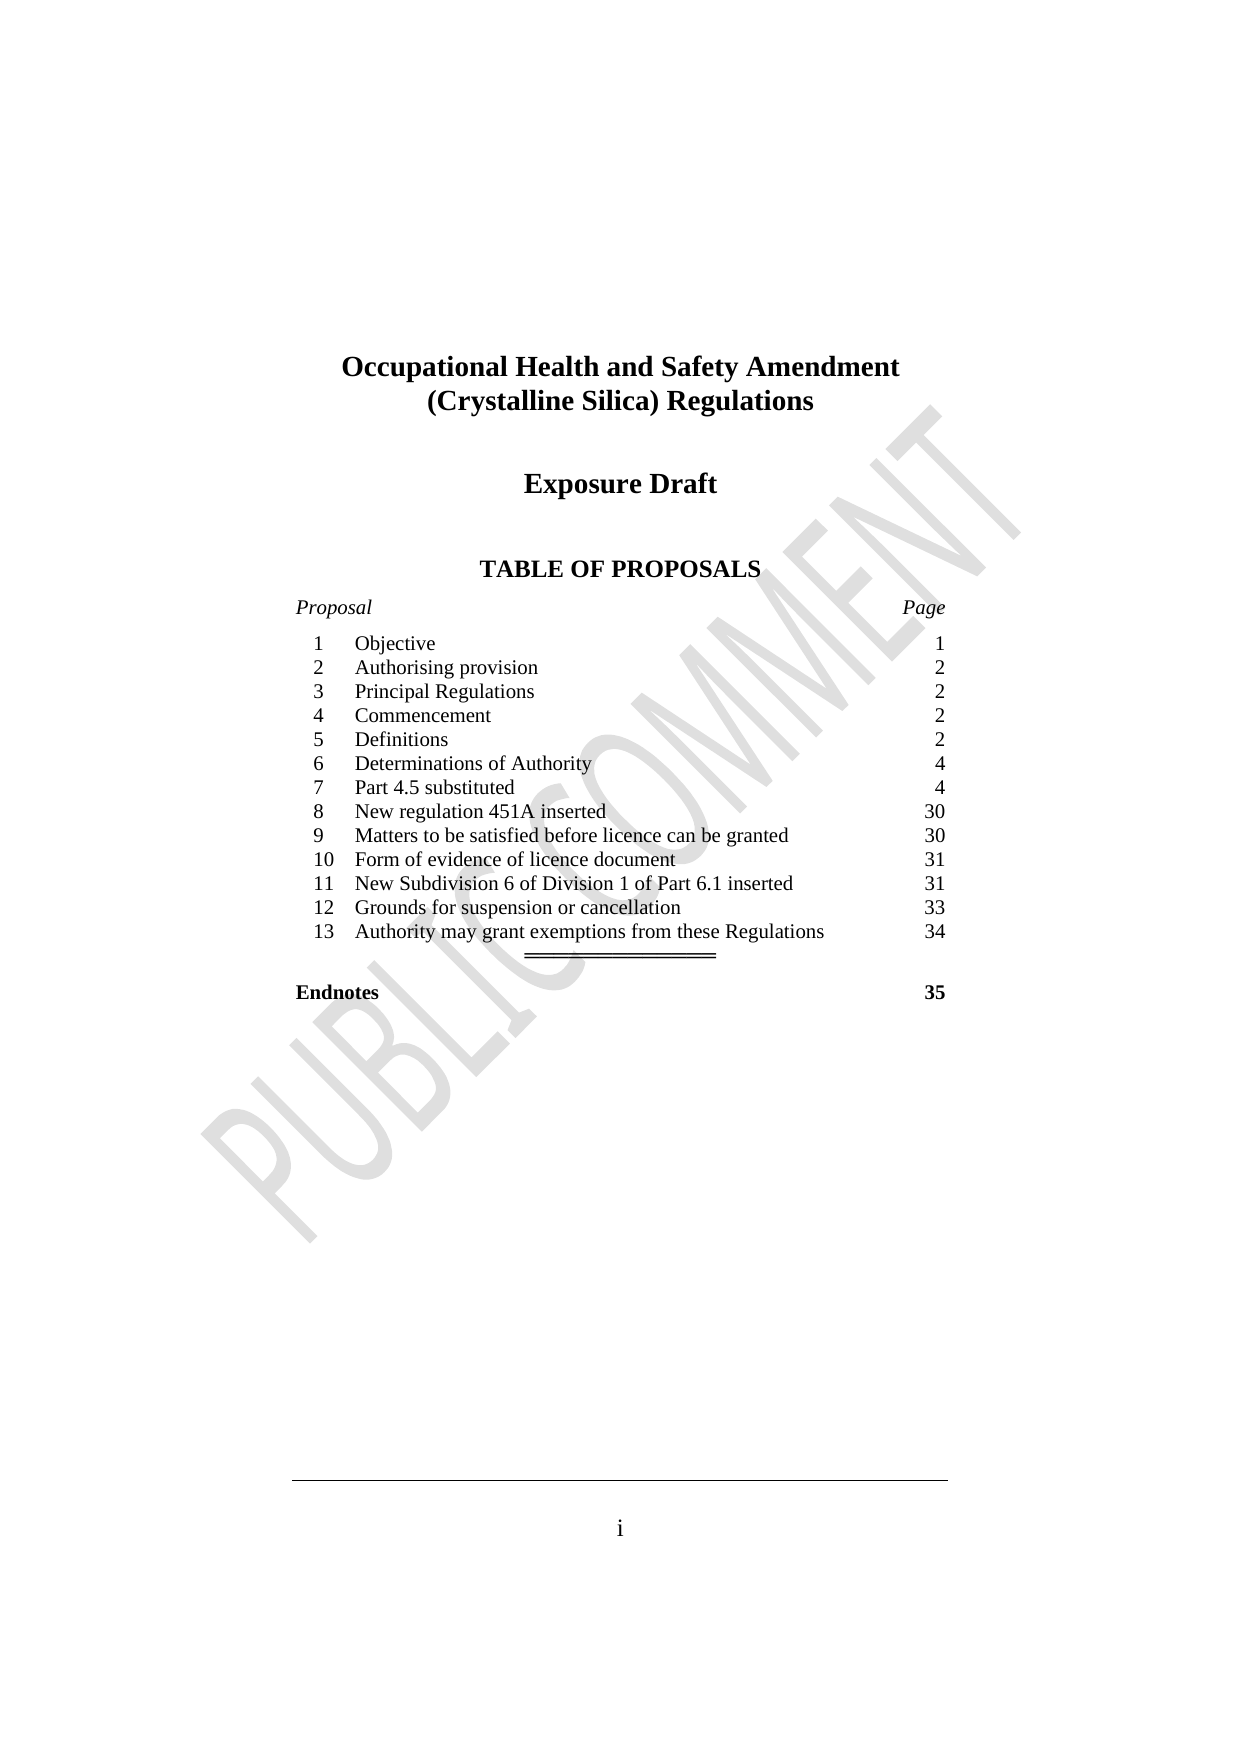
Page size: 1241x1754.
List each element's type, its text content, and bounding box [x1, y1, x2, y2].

text Proposal Page [175, 595, 1065, 619]
subtitle Occupational Health and Safety Amendment (Crystalline Silica) Regulations [322, 349, 918, 416]
text Exposure Draft [322, 466, 918, 500]
subtitle TABLE OF PROPOSALS [322, 554, 918, 582]
